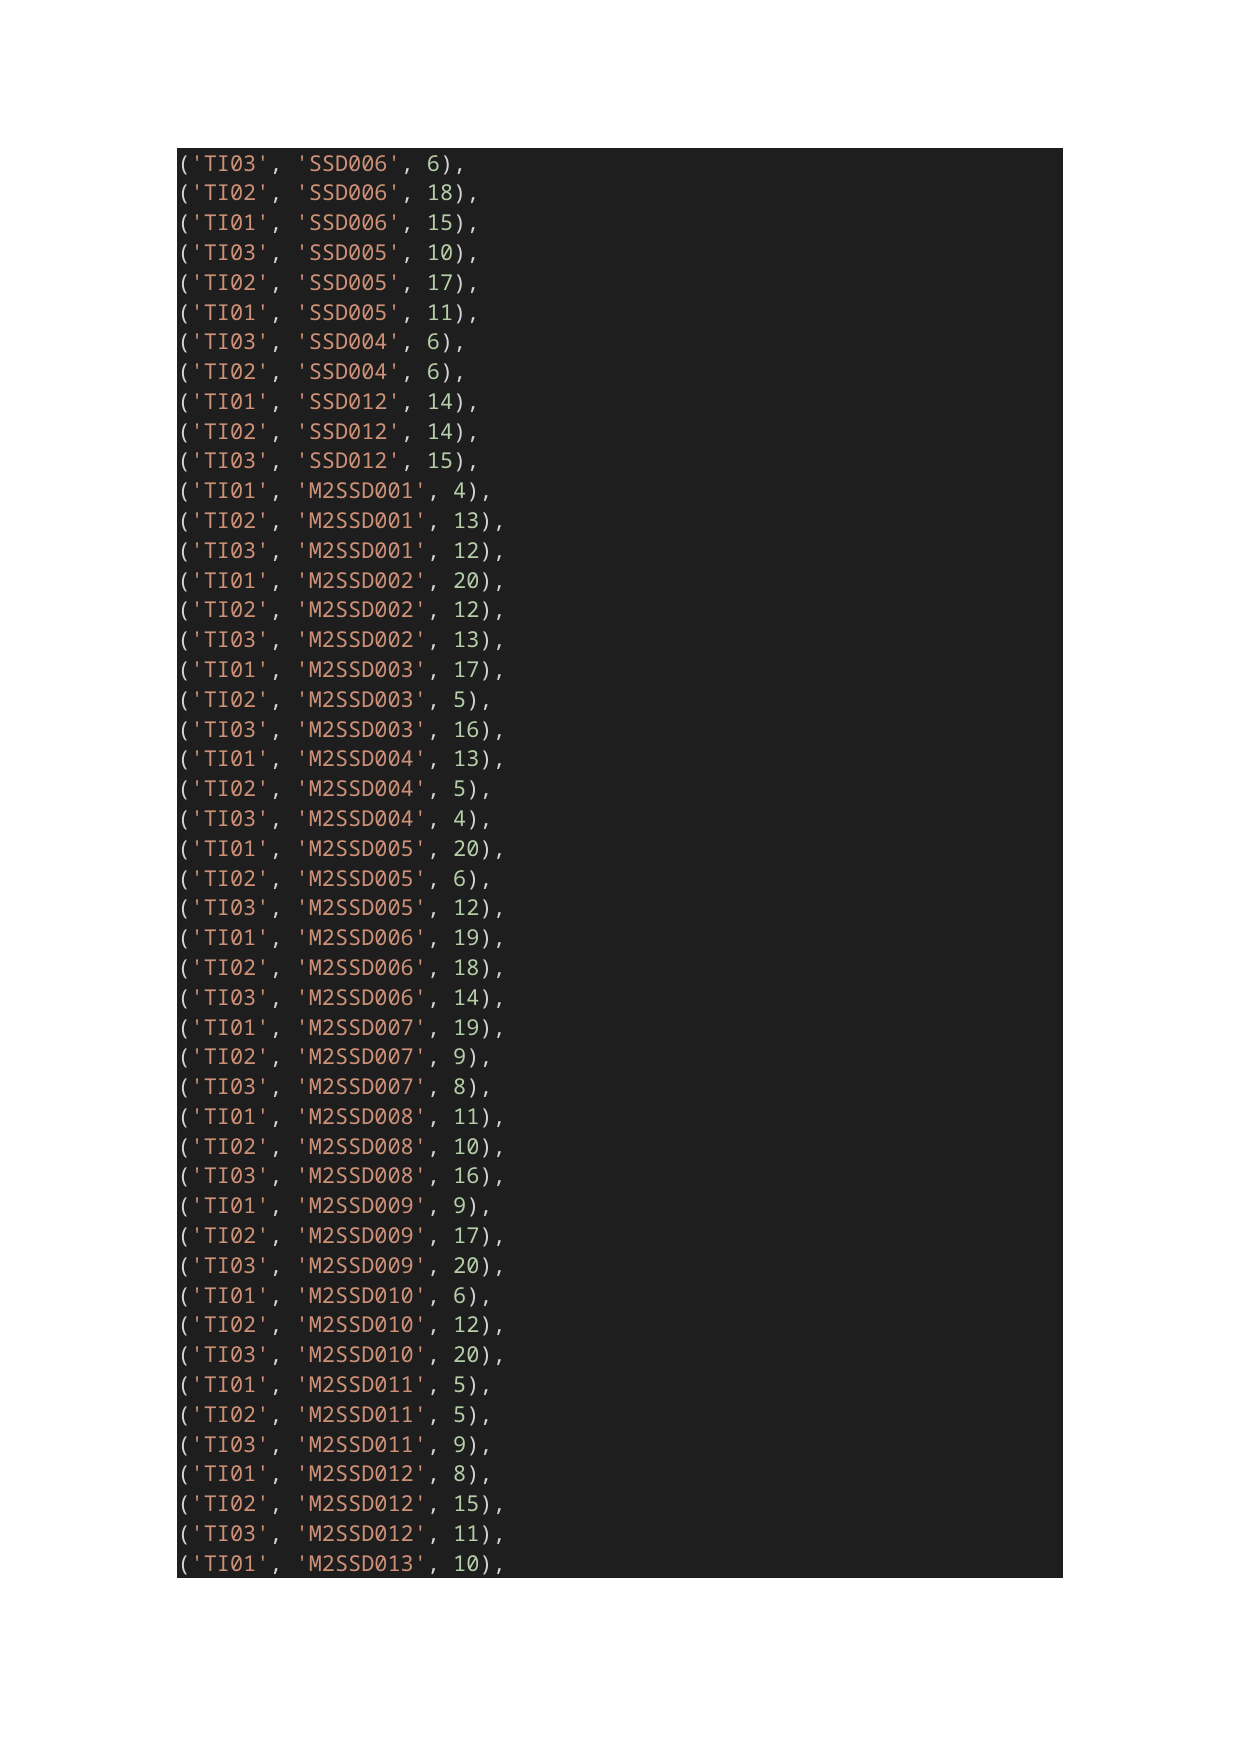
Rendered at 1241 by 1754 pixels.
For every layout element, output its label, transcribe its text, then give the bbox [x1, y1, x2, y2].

text ('TI01', 'M2SSD003', 17), [177, 654, 1063, 684]
text ('TI03', 'M2SSD006', 14), [177, 982, 1063, 1012]
text ('TI03', 'M2SSD007', 8), [177, 1071, 1063, 1101]
text ('TI01', 'M2SSD008', 11), [177, 1101, 1063, 1131]
text ('TI03', 'SSD004', 6), [177, 326, 1063, 356]
text ('TI02', 'SSD004', 6), [177, 356, 1063, 386]
text ('TI02', 'M2SSD007', 9), [177, 1041, 1063, 1071]
text ('TI03', 'SSD012', 15), [177, 446, 1063, 475]
text ('TI03', 'M2SSD002', 13), [177, 624, 1063, 654]
text ('TI02', 'SSD012', 14), [177, 416, 1063, 446]
text ('TI02', 'M2SSD009', 17), [177, 1220, 1063, 1250]
text ('TI01', 'M2SSD002', 20), [177, 565, 1063, 594]
text ('TI02', 'M2SSD012', 15), [177, 1488, 1063, 1518]
text ('TI01', 'M2SSD009', 9), [177, 1190, 1063, 1220]
text ('TI03', 'M2SSD004', 4), [177, 803, 1063, 833]
text ('TI02', 'M2SSD005', 6), [177, 863, 1063, 892]
text ('TI02', 'M2SSD008', 10), [177, 1131, 1063, 1161]
text ('TI03', 'SSD006', 6), [177, 148, 1063, 177]
text ('TI01', 'M2SSD006', 19), [177, 922, 1063, 952]
text ('TI02', 'M2SSD002', 12), [177, 594, 1063, 624]
text ('TI03', 'M2SSD001', 12), [177, 535, 1063, 565]
text ('TI01', 'M2SSD013', 10), [177, 1548, 1063, 1578]
text ('TI02', 'M2SSD011', 5), [177, 1399, 1063, 1429]
text ('TI02', 'M2SSD010', 12), [177, 1309, 1063, 1339]
text ('TI03', 'M2SSD010', 20), [177, 1339, 1063, 1369]
text ('TI01', 'SSD012', 14), [177, 386, 1063, 416]
text ('TI02', 'SSD005', 17), [177, 267, 1063, 297]
text ('TI02', 'M2SSD004', 5), [177, 773, 1063, 803]
text ('TI01', 'M2SSD005', 20), [177, 833, 1063, 863]
text ('TI02', 'M2SSD001', 13), [177, 505, 1063, 535]
text ('TI01', 'M2SSD011', 5), [177, 1369, 1063, 1399]
text ('TI01', 'M2SSD004', 13), [177, 743, 1063, 773]
text ('TI02', 'SSD006', 18), [177, 177, 1063, 207]
text ('TI03', 'M2SSD012', 11), [177, 1518, 1063, 1548]
text ('TI01', 'M2SSD001', 4), [177, 475, 1063, 505]
text ('TI02', 'M2SSD003', 5), [177, 684, 1063, 714]
text ('TI03', 'M2SSD009', 20), [177, 1250, 1063, 1280]
text ('TI01', 'SSD006', 15), [177, 207, 1063, 237]
text ('TI02', 'M2SSD006', 18), [177, 952, 1063, 982]
text ('TI01', 'SSD005', 11), [177, 297, 1063, 326]
text ('TI03', 'M2SSD005', 12), [177, 892, 1063, 922]
text ('TI03', 'M2SSD008', 16), [177, 1161, 1063, 1190]
text ('TI01', 'M2SSD012', 8), [177, 1458, 1063, 1488]
text ('TI03', 'M2SSD011', 9), [177, 1429, 1063, 1458]
text ('TI01', 'M2SSD007', 19), [177, 1012, 1063, 1041]
text ('TI03', 'M2SSD003', 16), [177, 714, 1063, 743]
text ('TI03', 'SSD005', 10), [177, 237, 1063, 267]
text ('TI01', 'M2SSD010', 6), [177, 1280, 1063, 1309]
